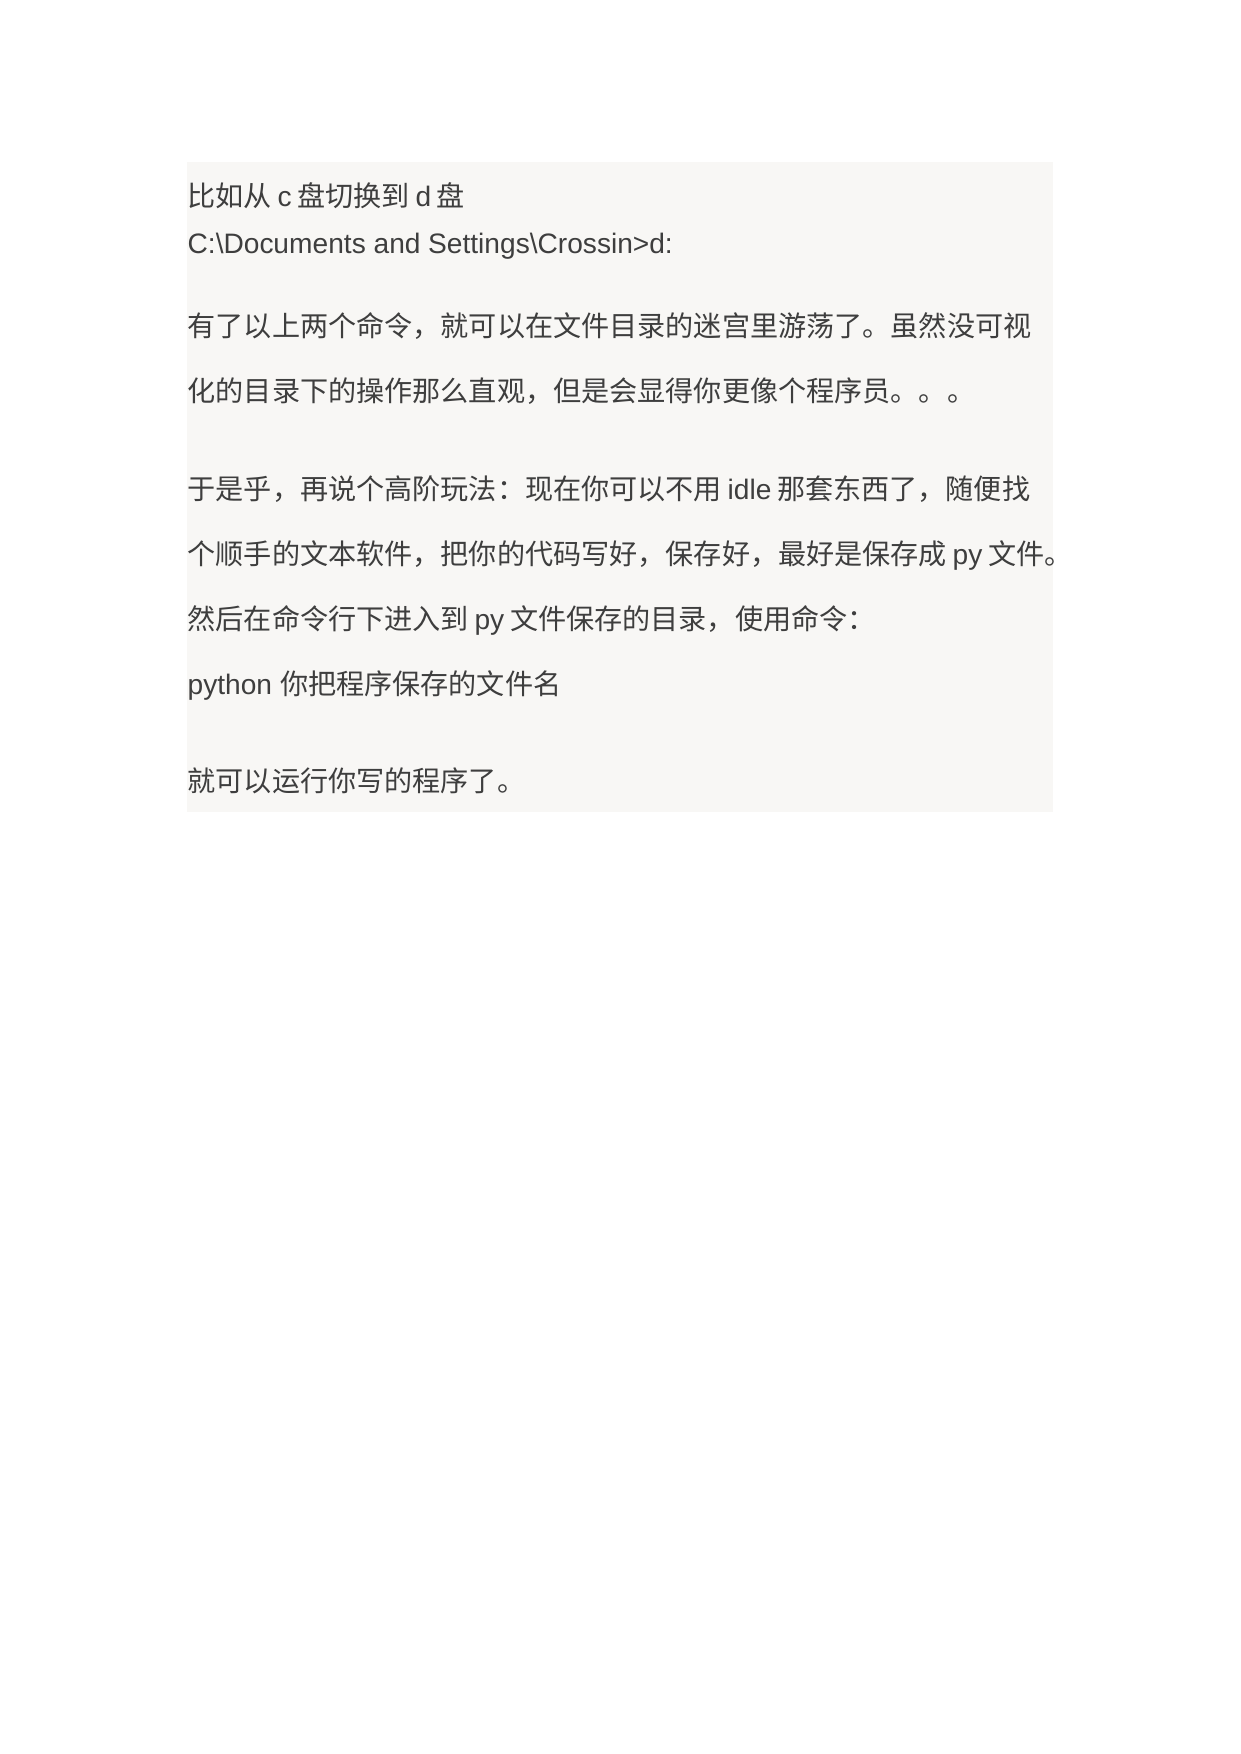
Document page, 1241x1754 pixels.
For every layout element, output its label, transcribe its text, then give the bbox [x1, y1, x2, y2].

text 就可以运行你写的程序了。 [187, 747, 1053, 812]
text 比如从c盘切换到d盘 [187, 162, 1053, 227]
text 有了以上两个命令，就可以在文件目录的迷宫里游荡了。虽然没可视化的目录下的操作那么直观，但是会显得你更像个程序员。。。 [187, 292, 1053, 422]
text C:\Documents and Settings\Crossin>d: [187, 227, 1053, 259]
text python 你把程序保存的文件名 [187, 649, 1053, 714]
text 然后在命令行下进入到py文件保存的目录，使用命令： [187, 584, 1053, 649]
text 于是乎，再说个高阶玩法：现在你可以不用idle那套东西了，随便找个顺手的文本软件，把你的代码写好，保存好，最好是保存成py文件。 [187, 454, 1053, 584]
